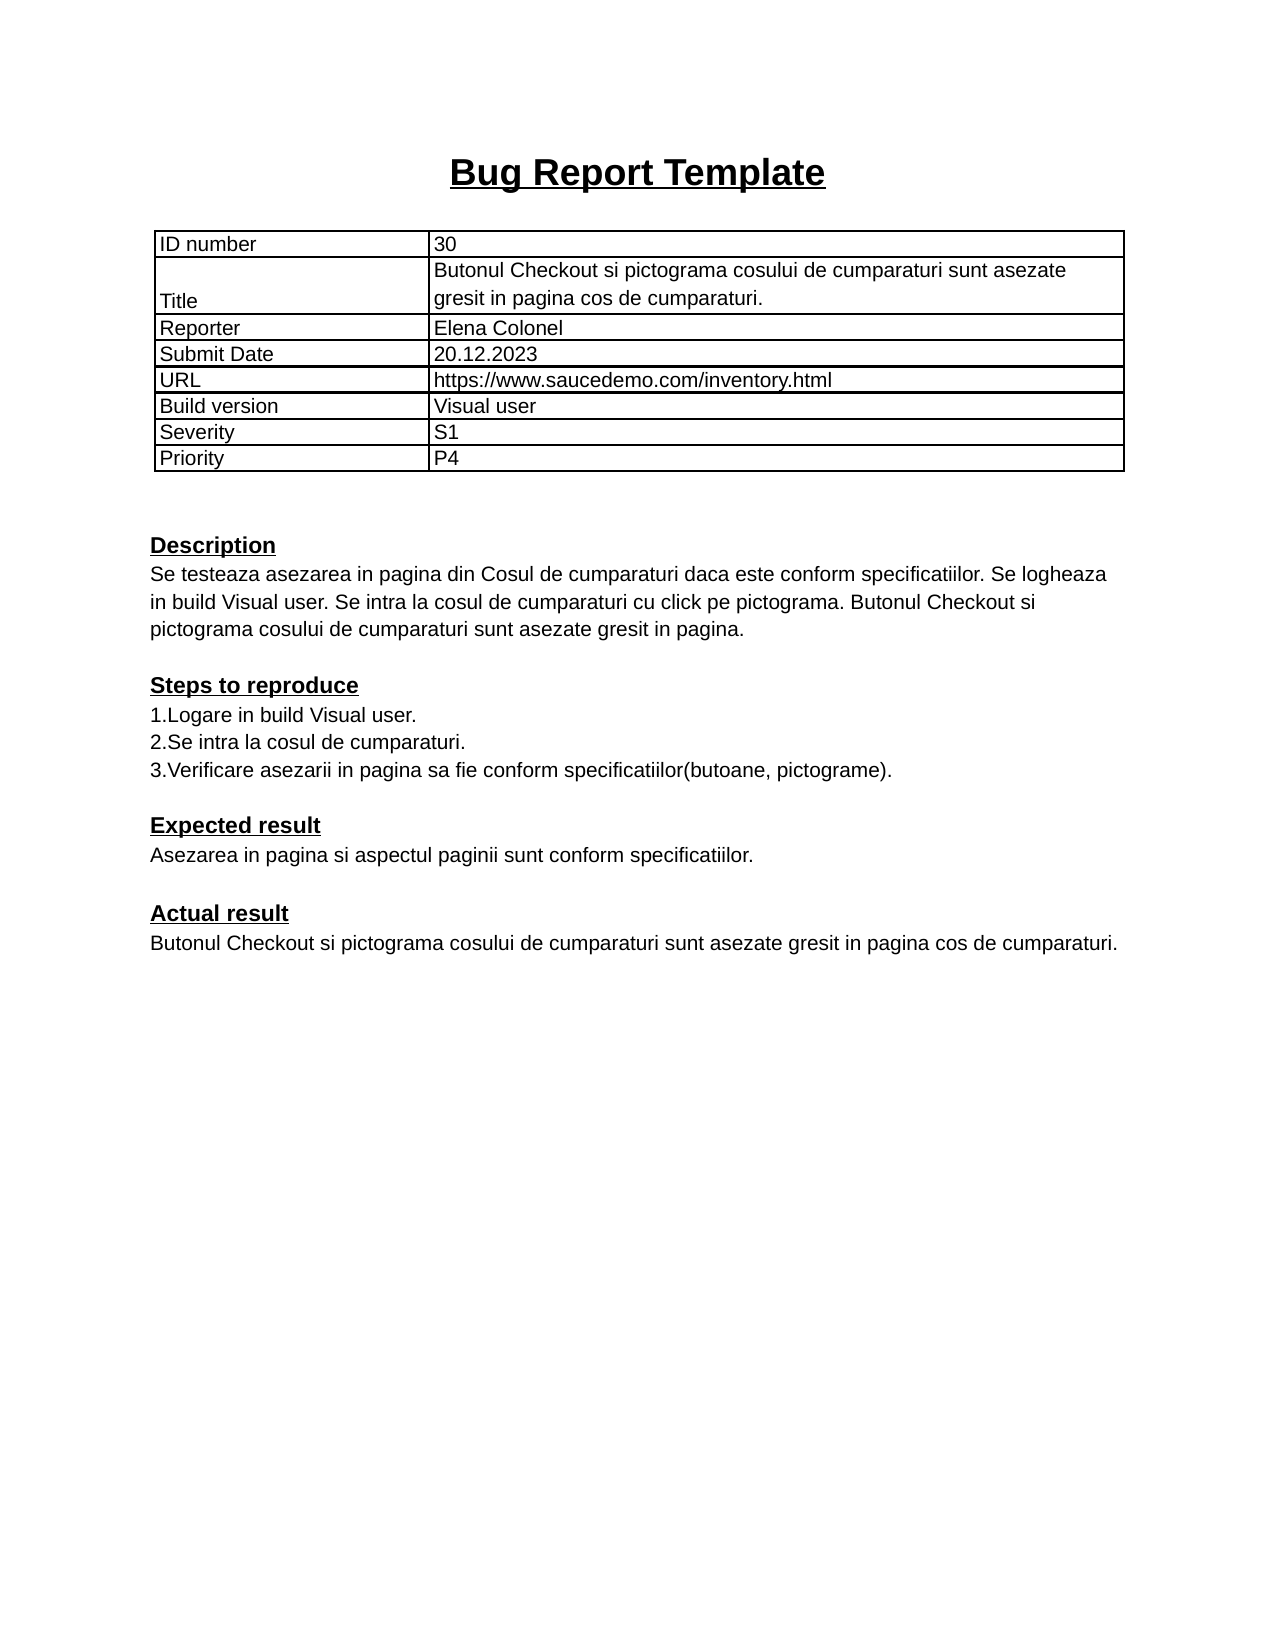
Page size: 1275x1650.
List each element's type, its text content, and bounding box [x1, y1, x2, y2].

table_cell S1 [430, 420, 1123, 443]
text 2.Se intra la cosul de cumparaturi. [150, 730, 1125, 754]
table_cell URL [156, 368, 428, 391]
text Actual result [150, 900, 1125, 927]
table_cell Severity [156, 420, 428, 443]
text 1.Logare in build Visual user. [150, 702, 1125, 726]
table_cell Visual user [430, 394, 1123, 417]
table_cell Butonul Checkout si pictograma cosului de cumparaturi sunt asezate gresit in pagina cos de cumparaturi. [430, 258, 1123, 313]
table_cell Priority [156, 446, 428, 469]
text Butonul Checkout si pictograma cosului de cumparaturi sunt asezate gresit in pagina cos de cumparaturi. [150, 931, 1125, 954]
table_cell Title [156, 258, 428, 313]
table_cell Reporter [156, 315, 428, 339]
table_cell 20.12.2023 [430, 341, 1123, 365]
table_header ID number [156, 232, 428, 256]
table_cell https://www.saucedemo.com/inventory.html [430, 368, 1123, 391]
text Description [150, 532, 1125, 558]
table_cell P4 [430, 446, 1123, 469]
text 3.Verificare asezarii in pagina sa fie conform specificatiilor(butoane, pictograme). [150, 757, 1125, 781]
text Asezarea in pagina si aspectul paginii sunt conform specificatiilor. [150, 843, 1125, 867]
table_cell Build version [156, 394, 428, 417]
text Steps to reproduce [150, 672, 1125, 698]
text Bug Report Template [150, 150, 1125, 193]
table_cell Elena Colonel [430, 315, 1123, 339]
table_header 30 [430, 232, 1123, 256]
text Expected result [150, 812, 1125, 839]
table_cell Submit Date [156, 341, 428, 365]
text Se testeaza asezarea in pagina din Cosul de cumparaturi daca este conform specificatiilor. Se logheaza in build Visual user. Se intra la cosul de cumparaturi cu click pe pictograma. Butonul Checkout si pictograma cosului de cumparaturi sunt asezate gresit in pagina. [150, 562, 1125, 641]
